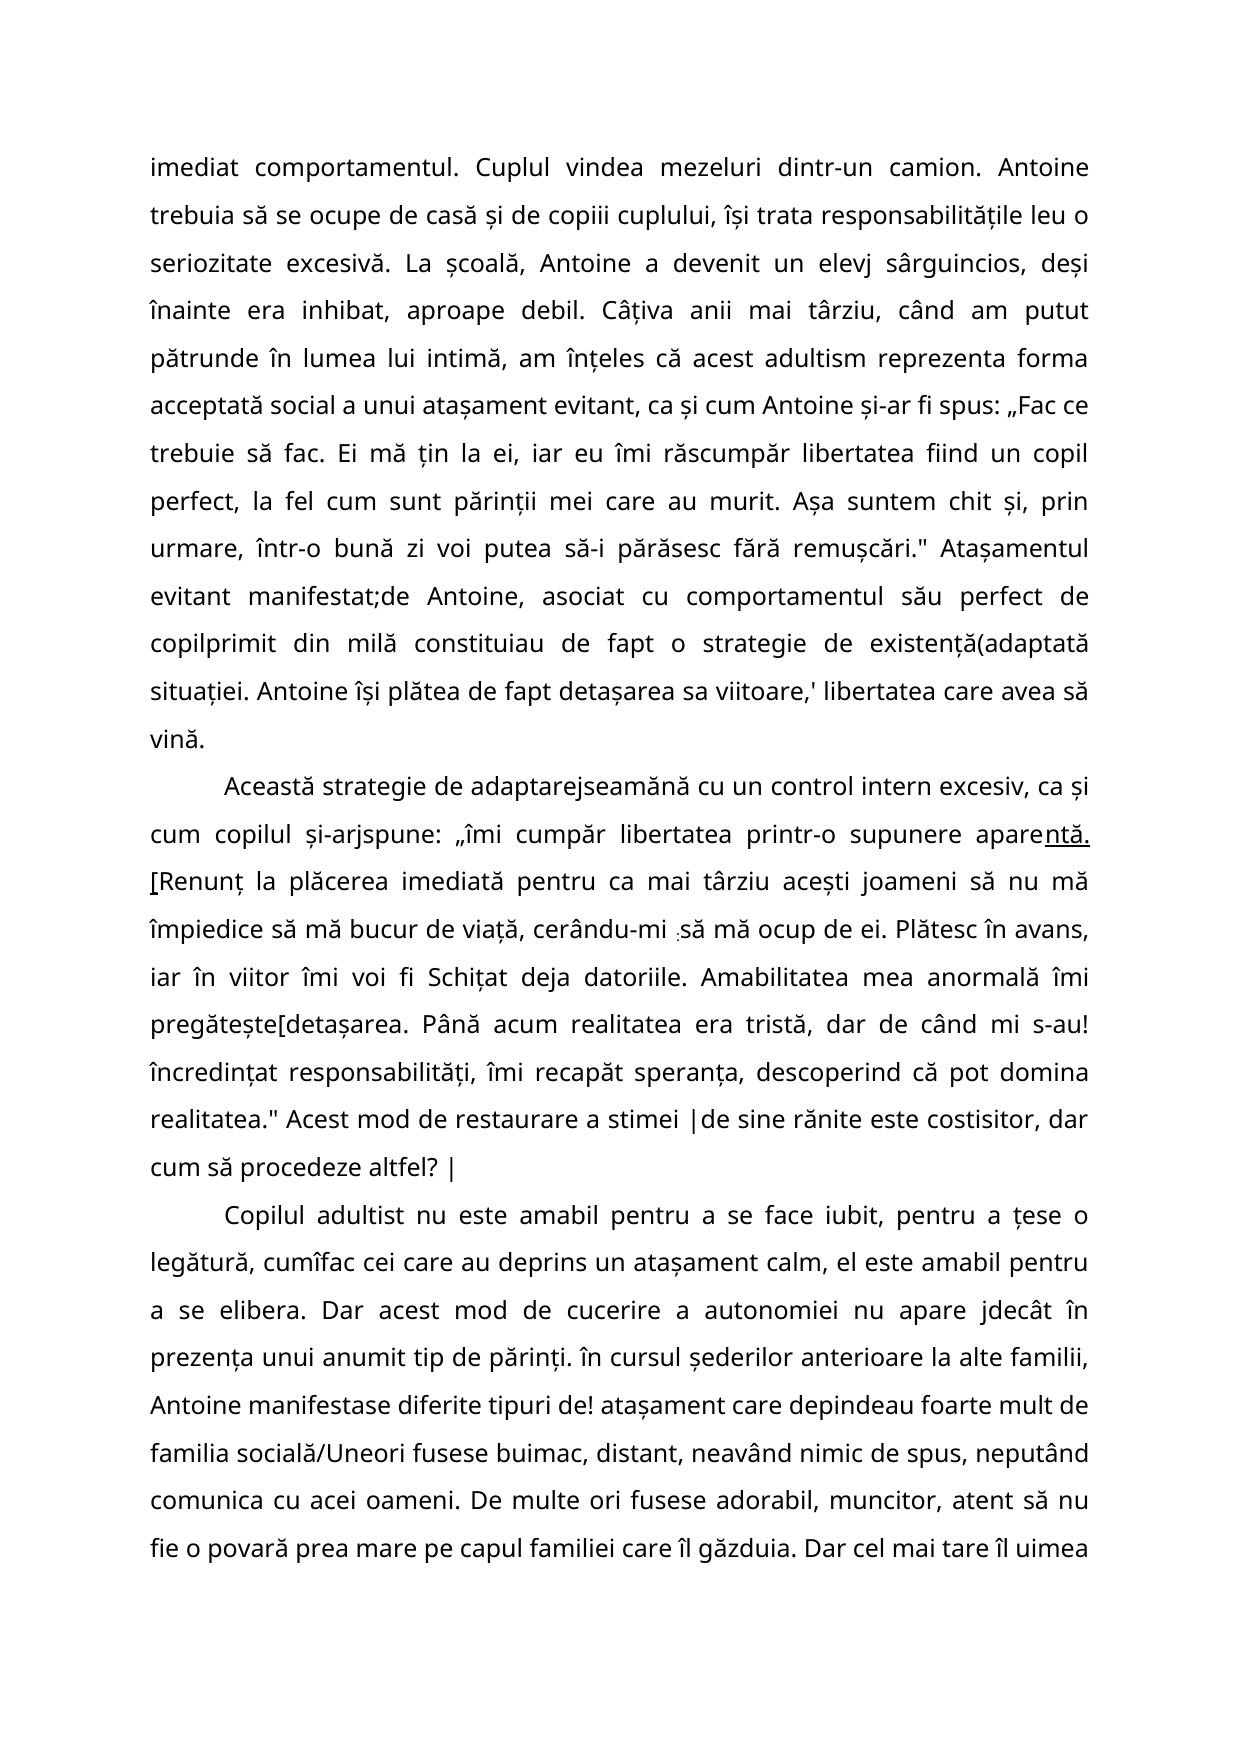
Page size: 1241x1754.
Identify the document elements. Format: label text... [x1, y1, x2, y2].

text Această strategie de adaptarejseamănă cu un control intern excesiv, ca şi cum copilul şi-arjspune: „îmi cumpăr libertatea printr-o supunere aparentă. [Renunţ la plăcerea imediată pentru ca mai târziu aceşti joameni să nu mă împiedice să mă bucur de viaţă, cerându-mi :să mă ocup de ei. Plătesc în avans, iar în viitor îmi voi fi Schiţat deja datoriile. Amabilitatea mea anormală îmi pregăteşte[detaşarea. Până acum realitatea era tristă, dar de când mi s-au!încredinţat responsabilităţi, îmi recapăt speranţa, descoperind că pot domina realitatea." Acest mod de restaurare a stimei |de sine rănite este costisitor, dar cum să procedeze altfel? | [150, 769, 1090, 1184]
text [150, 1197, 1090, 1564]
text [150, 150, 1090, 755]
